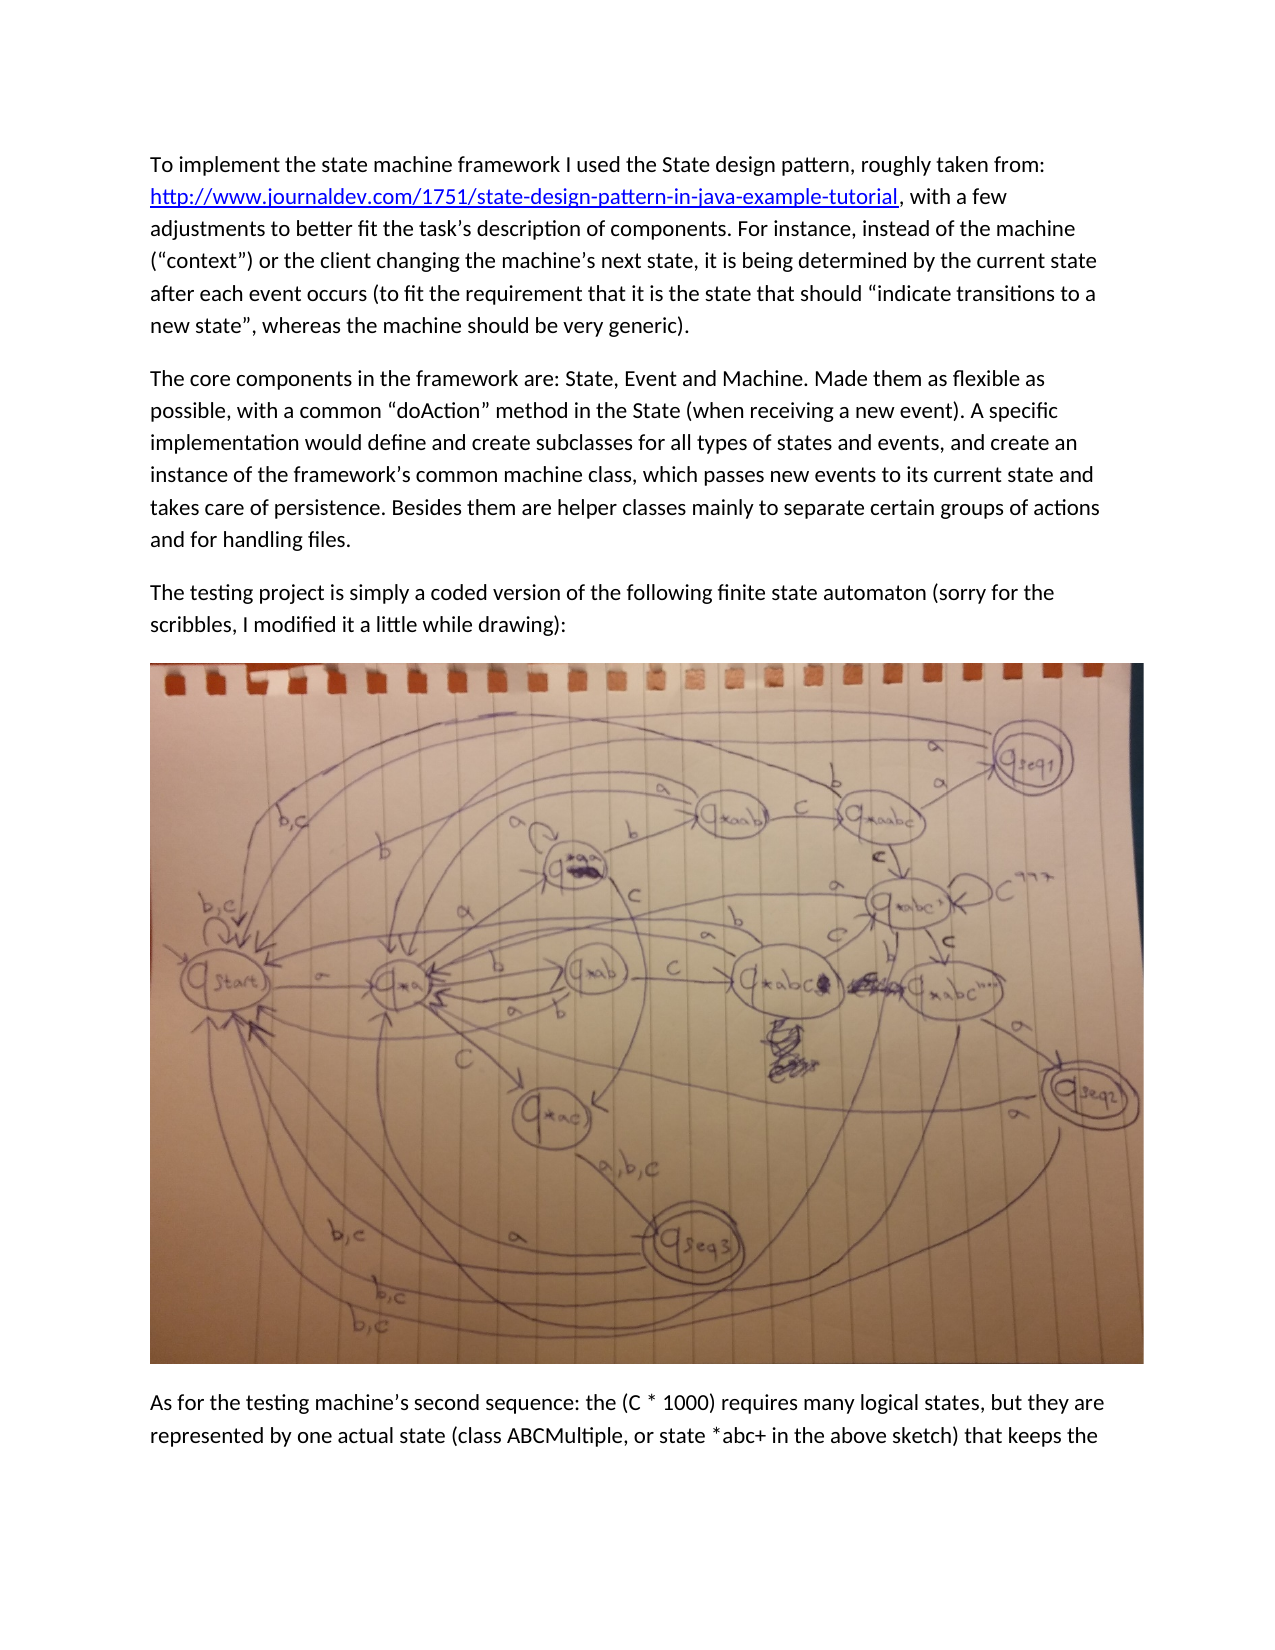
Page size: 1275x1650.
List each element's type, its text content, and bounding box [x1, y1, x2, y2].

text To implement the state machine framework I used the State design pattern, roughly taken from: http://www.journaldev.com/1751/state-design-pattern-in-java-example-tutorial, with a few adjustments to better fit the task’s description of components. For instance, instead of the machine (“context”) or the client changing the machine’s next state, it is being determined by the current state after each event occurs (to fit the requirement that it is the state that should “indicate transitions to a new state”, whereas the machine should be very generic). [150, 150, 1125, 339]
text The testing project is simply a coded version of the following finite state automaton (sorry for the scribbles, I modified it a little while drawing): [150, 578, 1125, 638]
text The core components in the framework are: State, Event and Machine. Made them as flexible as possible, with a common “doAction” method in the State (when receiving a new event). A specific implementation would define and create subclasses for all types of states and events, and create an instance of the framework’s common machine class, which passes new events to its current state and takes care of persistence. Besides them are helper classes mainly to separate certain groups of actions and for handling files. [150, 364, 1125, 553]
picture [150, 663, 1144, 1364]
